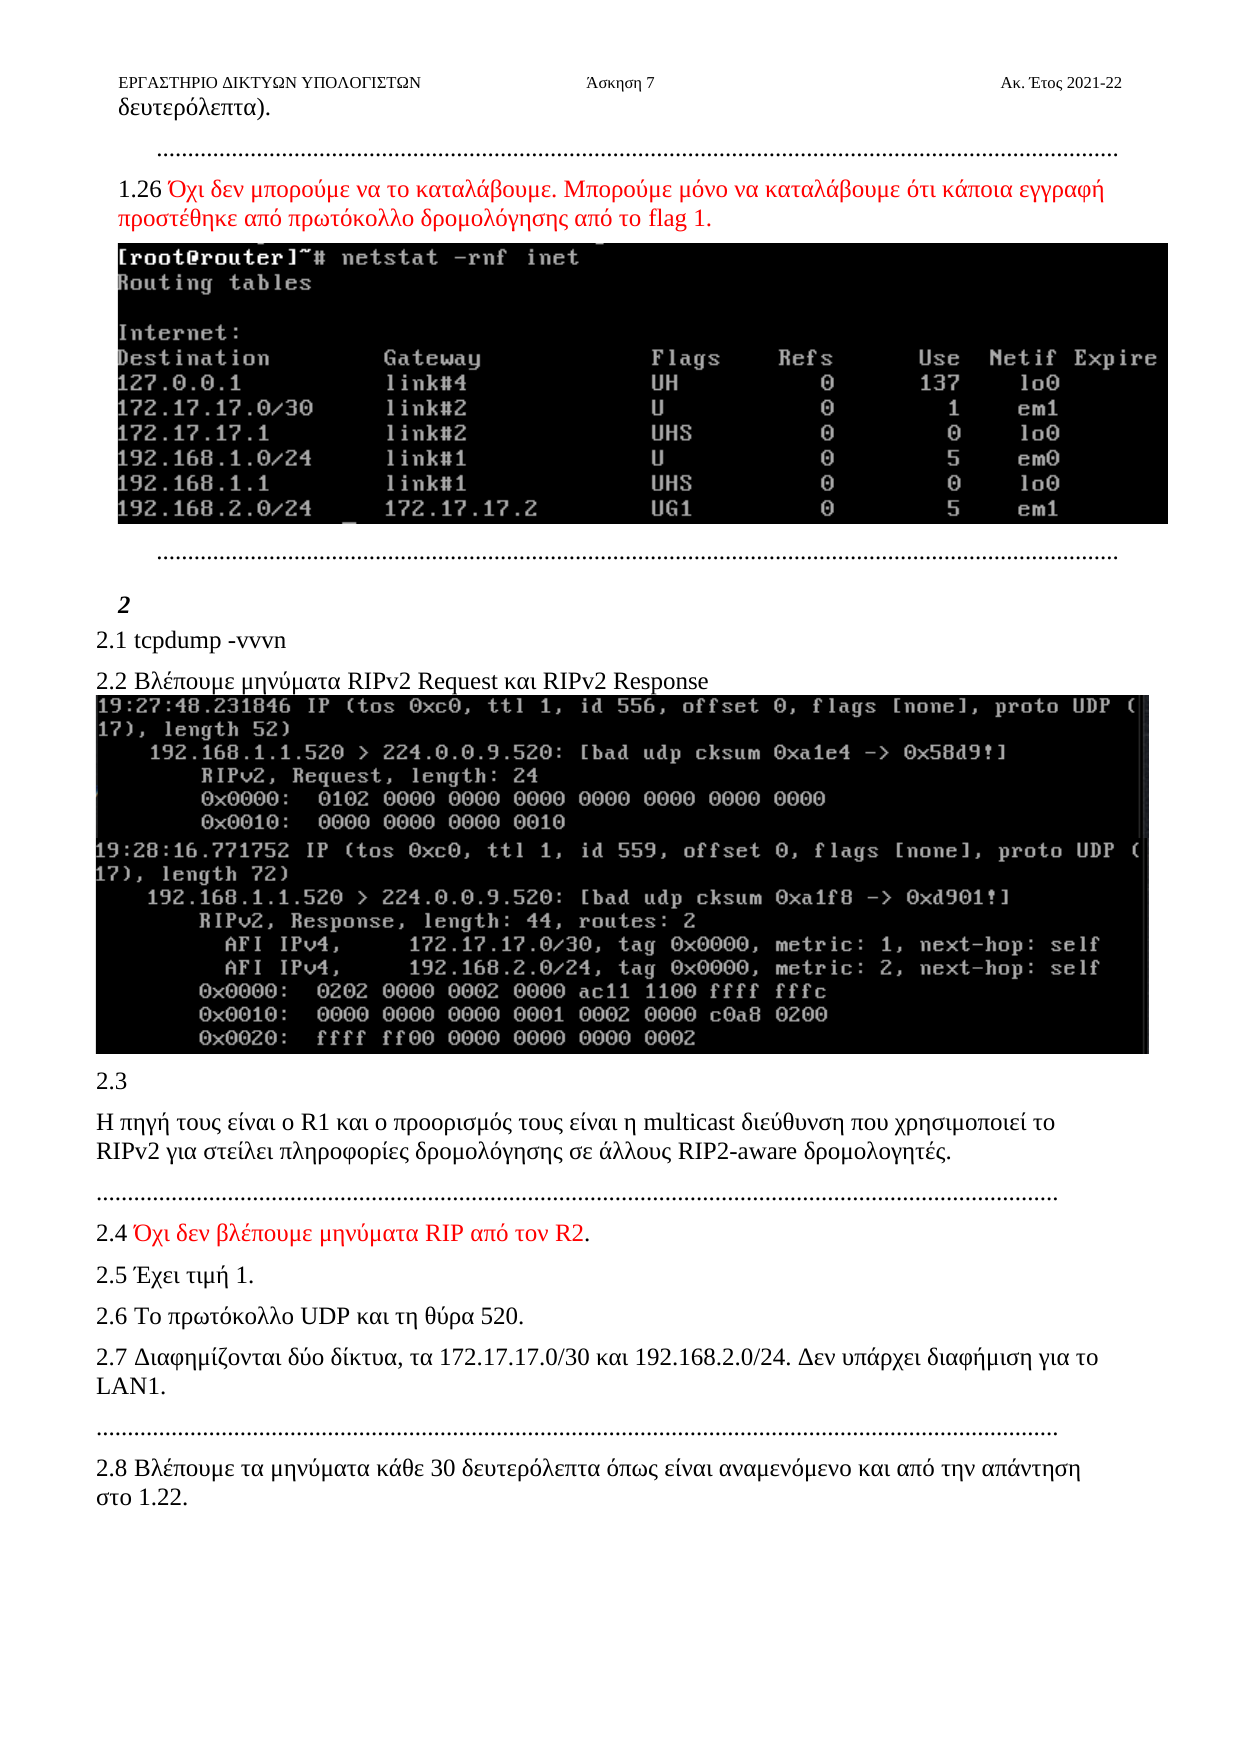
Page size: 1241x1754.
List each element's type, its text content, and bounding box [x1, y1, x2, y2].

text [118, 92, 1148, 120]
text Η πηγή τους είναι ο R1 και ο προορισμός τους είναι η multicast διεύθυνση που χρησιμοποιεί το RIPv2 για στείλει πληροφορίες δρομολόγησης σε άλλους RIP2-aware δρομολογητές. [96, 1107, 1119, 1165]
text 2.1 tcpdump -vvvn [96, 625, 1119, 654]
subtitle 2 [118, 590, 1148, 619]
picture [117, 243, 1168, 524]
text 1.26 Όχι δεν μπορούμε να το καταλάβουμε. Μπορούμε μόνο να καταλάβουμε ότι κάποια εγγραφή προστέθηκε από πρωτόκολλο δρομολόγησης από το flag 1. [118, 174, 1148, 232]
text 2.5 Έχει τιμή 1. [96, 1260, 1119, 1288]
text 2.3 [96, 1066, 1119, 1094]
text 2.8 Βλέπουμε τα μηνύματα κάθε 30 δευτερόλεπτα όπως είναι αναμενόμενο και από την απάντηση στο 1.22. [96, 1453, 1119, 1511]
text 2.4 Όχι δεν βλέπουμε μηνύματα RIP από τον R2. [96, 1218, 1119, 1247]
text 2.6 Το πρωτόκολλο UDP και τη θύρα 520. [96, 1301, 1119, 1330]
picture [95, 695, 1149, 1054]
text 2.2 Βλέπουμε μηνύματα RIPv2 Request και RIPv2 Response [96, 666, 1119, 695]
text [156, 133, 1148, 162]
text 2.7 Διαφημίζονται δύο δίκτυα, τα 172.17.17.0/30 και 192.168.2.0/24. Δεν υπάρχει διαφήμιση για το LAN1. [96, 1342, 1119, 1400]
